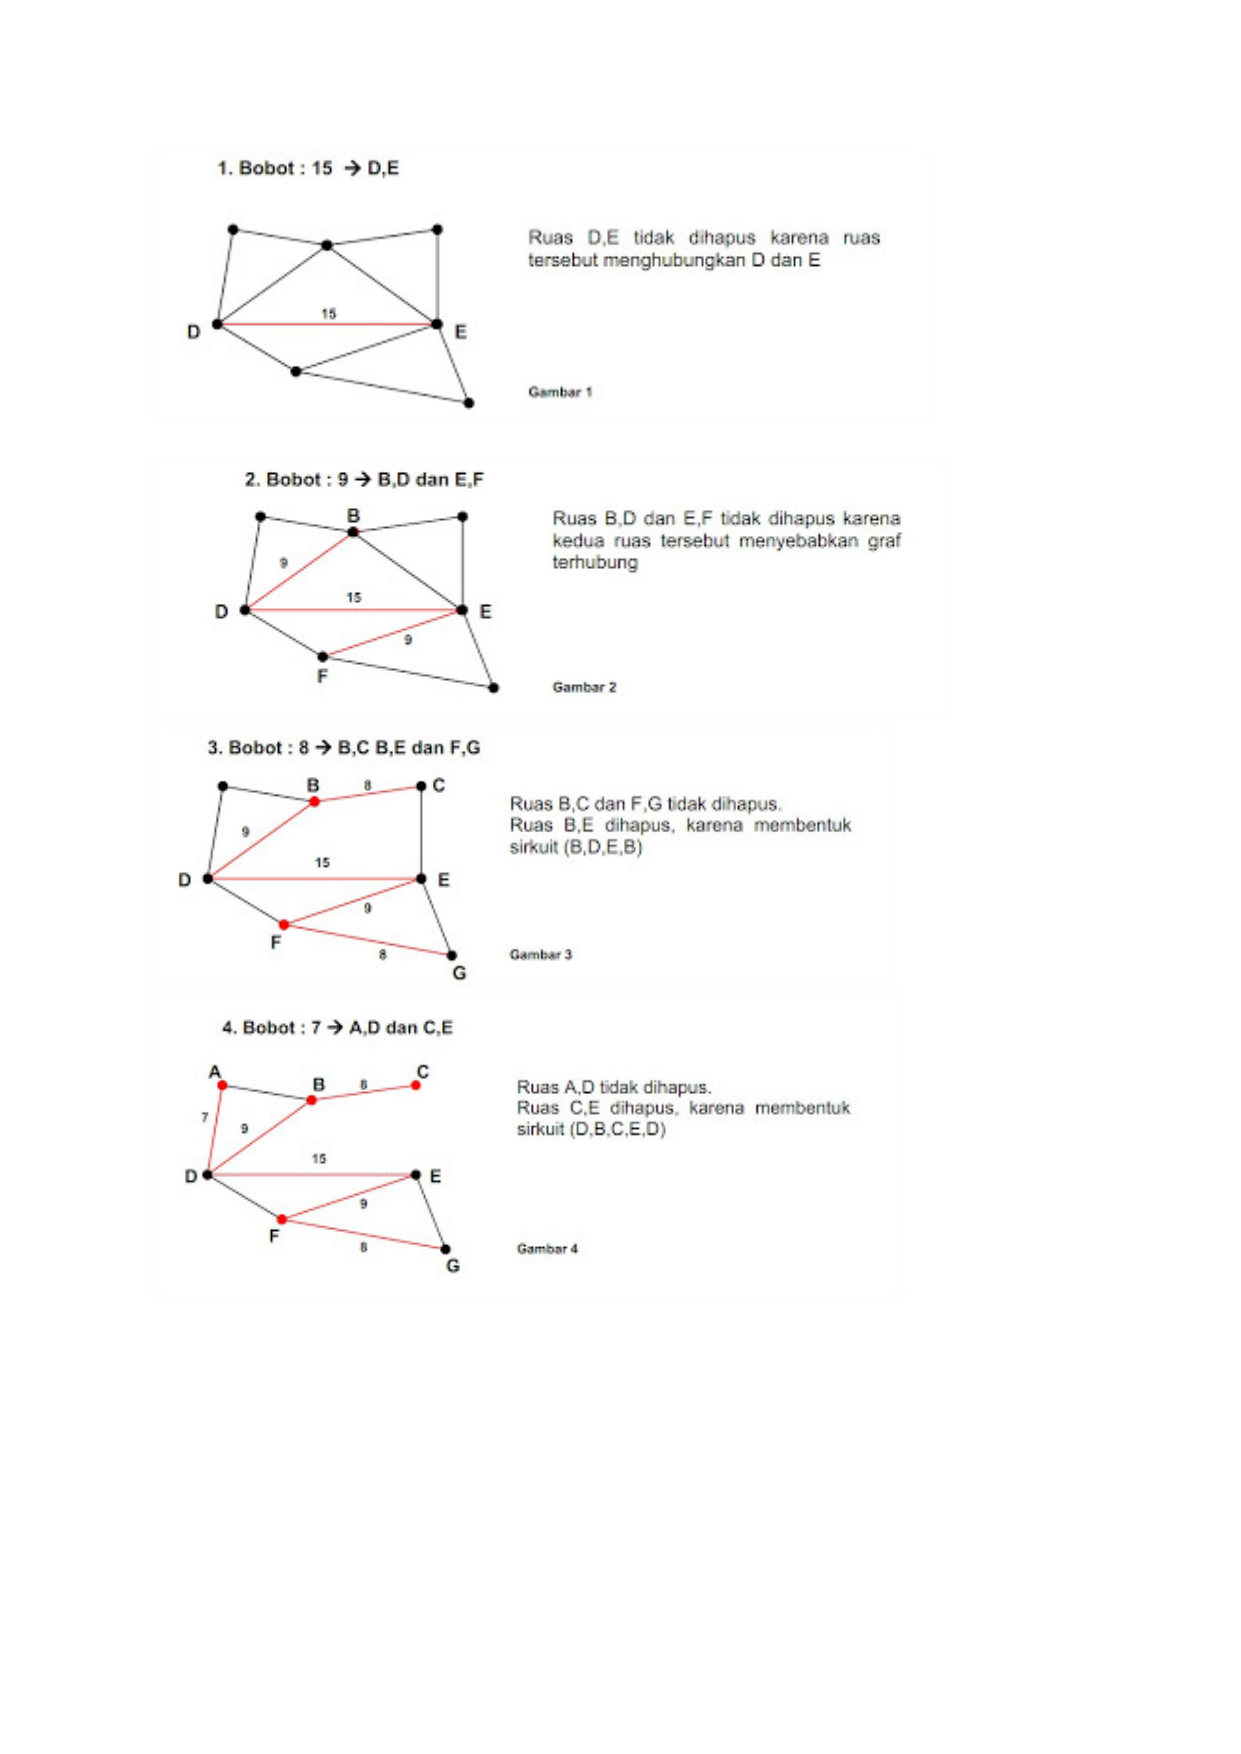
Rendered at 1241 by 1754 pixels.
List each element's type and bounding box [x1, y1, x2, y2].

picture [150, 457, 951, 719]
picture [150, 150, 933, 418]
picture [150, 990, 905, 1298]
picture [150, 722, 892, 987]
